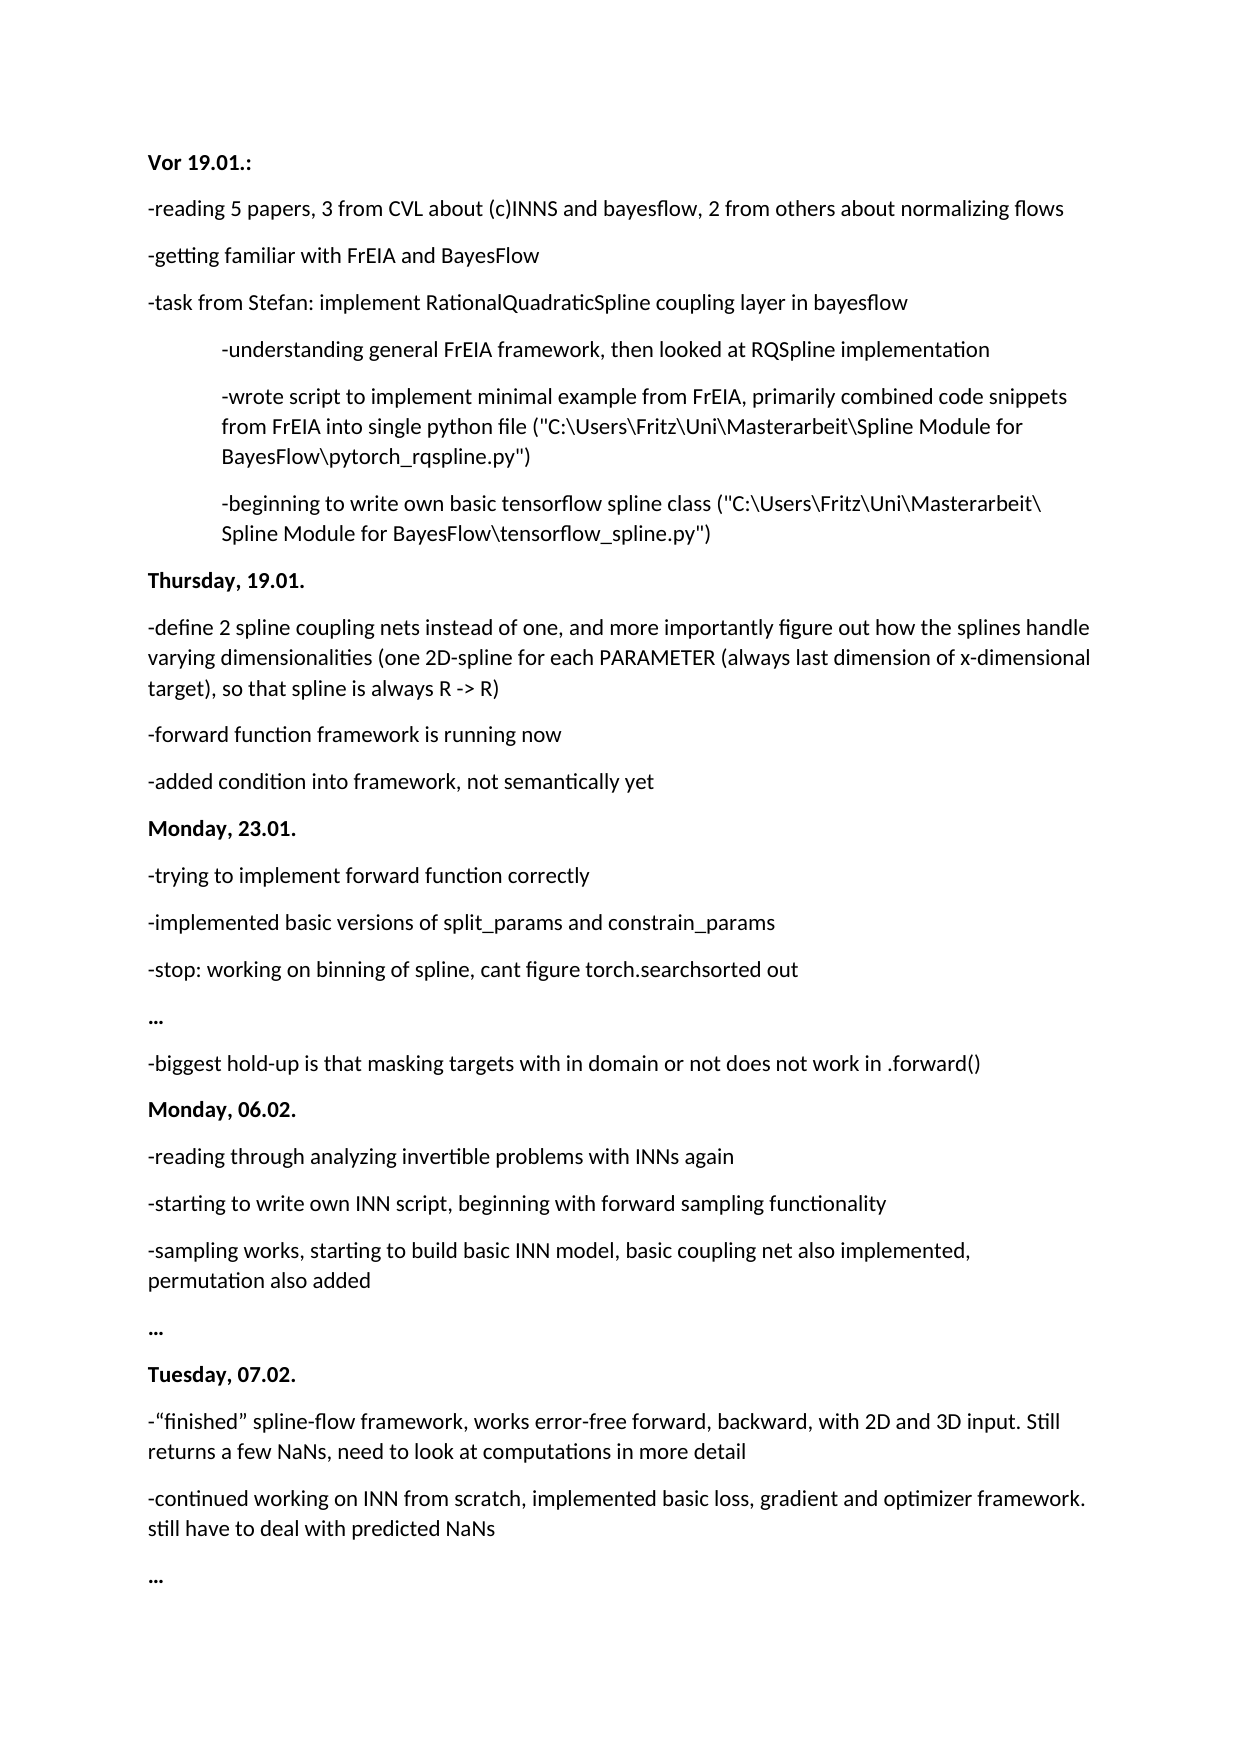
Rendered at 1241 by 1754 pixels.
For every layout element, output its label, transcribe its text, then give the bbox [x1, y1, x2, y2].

text Vor 19.01.: [148, 148, 1093, 176]
text -continued working on INN from scratch, implemented basic loss, gradient and optimizer framework. still have to deal with predicted NaNs [148, 1484, 1093, 1542]
text -implemented basic versions of split_params and constrain_params [148, 908, 1093, 936]
text … [148, 1561, 1093, 1589]
text … [148, 1002, 1093, 1030]
text Monday, 06.02. [148, 1096, 1093, 1123]
text Tuesday, 07.02. [148, 1360, 1093, 1388]
text -forward function framework is running now [148, 721, 1093, 748]
text -stop: working on binning of spline, cant figure torch.searchsorted out [148, 955, 1093, 983]
text -added condition into framework, not semantically yet [148, 767, 1093, 795]
text -reading through analyzing invertible problems with INNs again [148, 1142, 1093, 1170]
text -wrote script to implement minimal example from FrEIA, primarily combined code snippets from FrEIA into single python file ("C:\Users\Fritz\Uni\Masterarbeit\Spline Module for BayesFlow\pytorch_rqspline.py") [221, 382, 1093, 470]
text -sampling works, starting to build basic INN model, basic coupling net also implemented, permutation also added [148, 1236, 1093, 1294]
text -beginning to write own basic tensorflow spline class ("C:\Users\Fritz\Uni\Masterarbeit\Spline Module for BayesFlow\tensorflow_spline.py") [221, 489, 1093, 547]
text -define 2 spline coupling nets instead of one, and more importantly figure out how the splines handle varying dimensionalities (one 2D-spline for each PARAMETER (always last dimension of x-dimensional target), so that spline is always R -> R) [148, 613, 1093, 702]
text -understanding general FrEIA framework, then looked at RQSpline implementation [148, 335, 1093, 363]
text -reading 5 papers, 3 from CVL about (c)INNS and bayesflow, 2 from others about normalizing flows [148, 194, 1093, 222]
text -starting to write own INN script, beginning with forward sampling functionality [148, 1189, 1093, 1217]
text -trying to implement forward function correctly [148, 861, 1093, 889]
text Monday, 23.01. [148, 814, 1093, 842]
text -task from Stefan: implement RationalQuadraticSpline coupling layer in bayesflow [148, 288, 1093, 316]
text -“finished” spline-flow framework, works error-free forward, backward, with 2D and 3D input. Still returns a few NaNs, need to look at computations in more detail [148, 1407, 1093, 1465]
text Thursday, 19.01. [148, 566, 1093, 594]
text -getting familiar with FrEIA and BayesFlow [148, 241, 1093, 269]
text … [148, 1313, 1093, 1341]
text -biggest hold-up is that masking targets with in domain or not does not work in .forward() [148, 1049, 1093, 1077]
